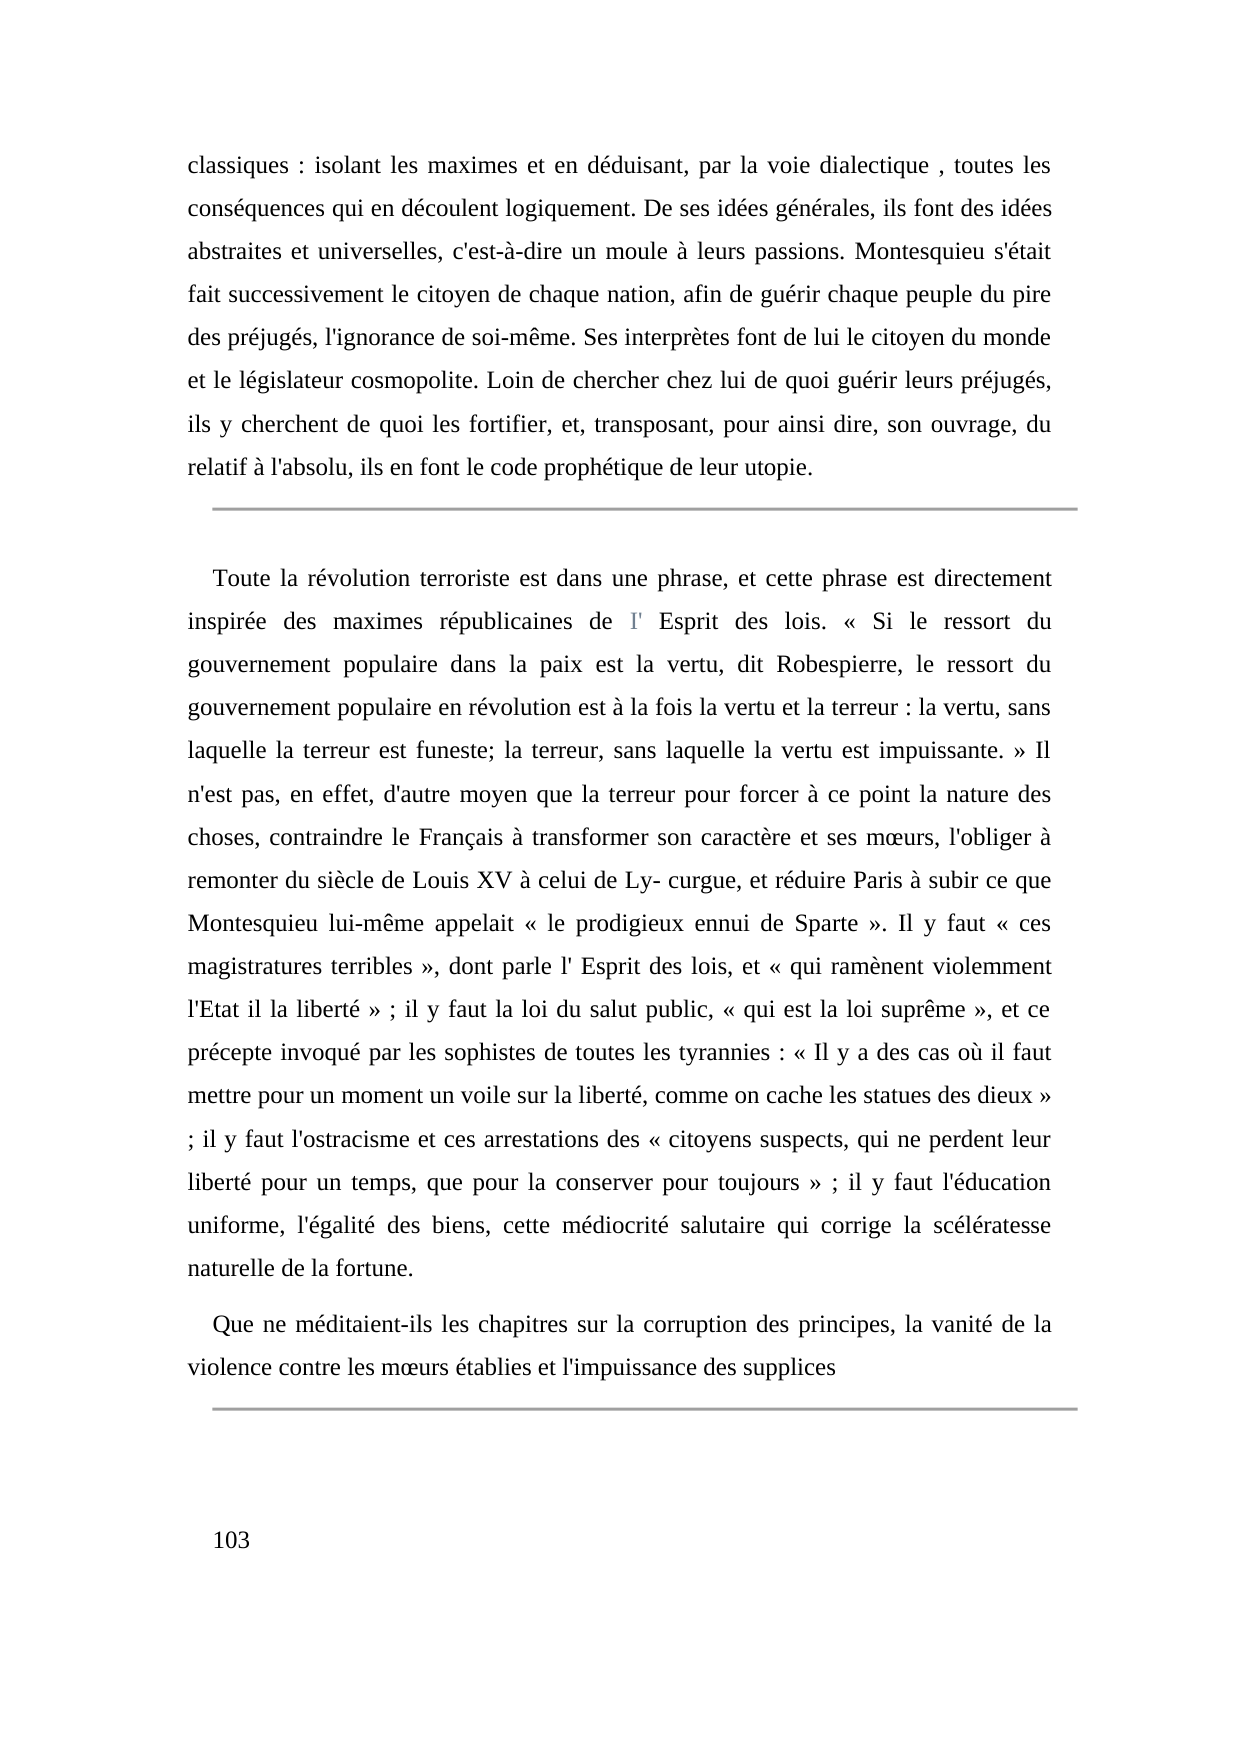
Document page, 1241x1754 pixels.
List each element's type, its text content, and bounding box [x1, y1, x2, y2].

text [187, 150, 1053, 481]
text Toute la révolution terroriste est dans une phrase, et cette phrase est directement inspirée des maximes républicaines de I' Esprit des lois. « Si le ressort du gouvernement populaire dans la paix est la vertu, dit Robespierre, le ressort du gouvernement populaire en révolution est à la fois la vertu et la terreur : la vertu, sans laquelle la terreur est funeste; la terreur, sans laquelle la vertu est impuissante. » Il n'est pas, en effet, d'autre moyen que la terreur pour forcer à ce point la nature des choses, contraindre le Français à transformer son caractère et ses mœurs, l'obliger à remonter du siècle de Louis XV à celui de Ly- curgue, et réduire Paris à subir ce que Montesquieu lui-même appelait « le prodigieux ennui de Sparte ». Il y faut « ces magistratures terribles », dont parle l' Esprit des lois, et « qui ramènent violemment l'Etat il la liberté » ; il y faut la loi du salut public, « qui est la loi suprême », et ce précepte invoqué par les sophistes de toutes les tyrannies : « Il y a des cas où il faut mettre pour un moment un voile sur la liberté, comme on cache les statues des dieux » ; il y faut l'ostracisme et ces arrestations des « citoyens suspects, qui ne perdent leur liberté pour un temps, que pour la conserver pour toujours » ; il y faut l'éducation uniforme, l'égalité des biens, cette médiocrité salutaire qui corrige la scélératesse naturelle de la fortune. [187, 563, 1053, 1282]
text Que ne méditaient-ils les chapitres sur la corruption des principes, la vanité de la violence contre les mœurs établies et l'impuissance des supplices [187, 1309, 1053, 1381]
